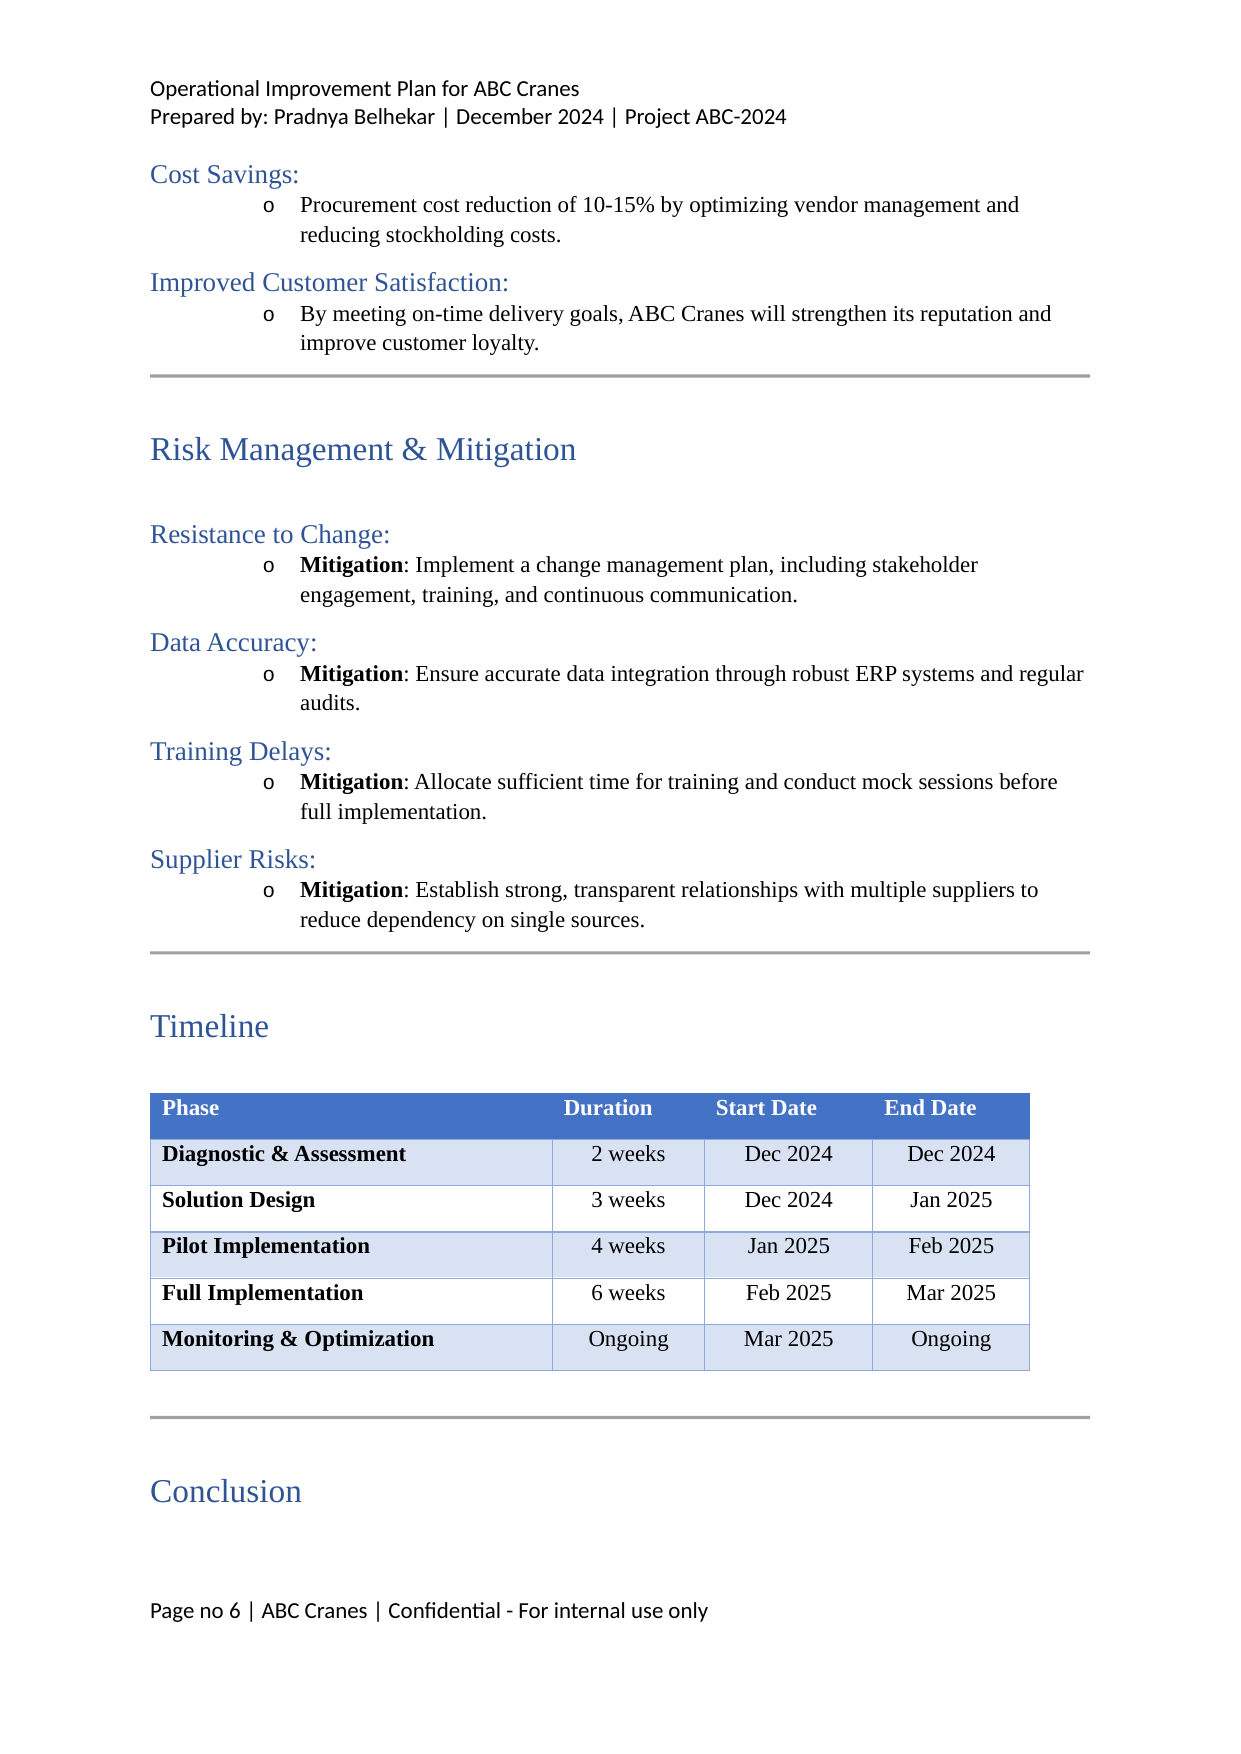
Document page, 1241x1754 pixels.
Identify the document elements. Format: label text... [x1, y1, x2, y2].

subtitle Improved Customer Satisfaction: [150, 266, 1090, 297]
table_cell Ongoing [553, 1325, 704, 1370]
table_header Phase [151, 1094, 552, 1139]
subtitle Resistance to Change: [150, 518, 1090, 549]
table_cell Monitoring & Optimization [151, 1325, 552, 1370]
table_header Duration [553, 1094, 704, 1139]
table_cell Dec 2024 [705, 1140, 872, 1185]
table_cell Feb 2025 [873, 1233, 1029, 1277]
table_cell Diagnostic & Assessment [151, 1140, 552, 1185]
table_header End Date [873, 1094, 1029, 1139]
table_cell Jan 2025 [873, 1186, 1029, 1231]
table_cell Mar 2025 [705, 1325, 872, 1370]
table_cell Dec 2024 [705, 1186, 872, 1231]
table_cell 6 weeks [553, 1279, 704, 1324]
table_cell Pilot Implementation [151, 1233, 552, 1277]
list By meeting on-time delivery goals, ABC Cranes will strengthen its reputation and improve customer loyalty. [262, 300, 1090, 356]
subtitle Cost Savings: [150, 158, 1090, 189]
list Mitigation: Allocate sufficient time for training and conduct mock sessions before full implementation. [262, 768, 1090, 824]
table_cell Feb 2025 [705, 1279, 872, 1324]
subtitle Supplier Risks: [150, 843, 1090, 874]
list Mitigation: Implement a change management plan, including stakeholder engagement, training, and continuous communication. [262, 551, 1090, 607]
list Mitigation: Establish strong, transparent relationships with multiple suppliers to reduce dependency on single sources. [262, 876, 1090, 932]
table_cell 4 weeks [553, 1233, 704, 1277]
table_cell 2 weeks [553, 1140, 704, 1185]
table_cell Ongoing [873, 1325, 1029, 1370]
list Mitigation: Ensure accurate data integration through robust ERP systems and regular audits. [262, 660, 1090, 716]
table_cell Jan 2025 [705, 1233, 872, 1277]
subtitle Risk Management & Mitigation [150, 430, 1090, 468]
subtitle Data Accuracy: [150, 626, 1090, 657]
subtitle Conclusion [150, 1471, 1090, 1509]
subtitle Training Delays: [150, 734, 1090, 766]
table_cell Dec 2024 [873, 1140, 1029, 1185]
table_cell Solution Design [151, 1186, 552, 1231]
subtitle Timeline [150, 1006, 1090, 1045]
table_cell Full Implementation [151, 1279, 552, 1324]
table_header Start Date [705, 1094, 872, 1139]
table_cell Mar 2025 [873, 1279, 1029, 1324]
list Procurement cost reduction of 10-15% by optimizing vendor management and reducing stockholding costs. [262, 191, 1090, 247]
table_cell 3 weeks [553, 1186, 704, 1231]
